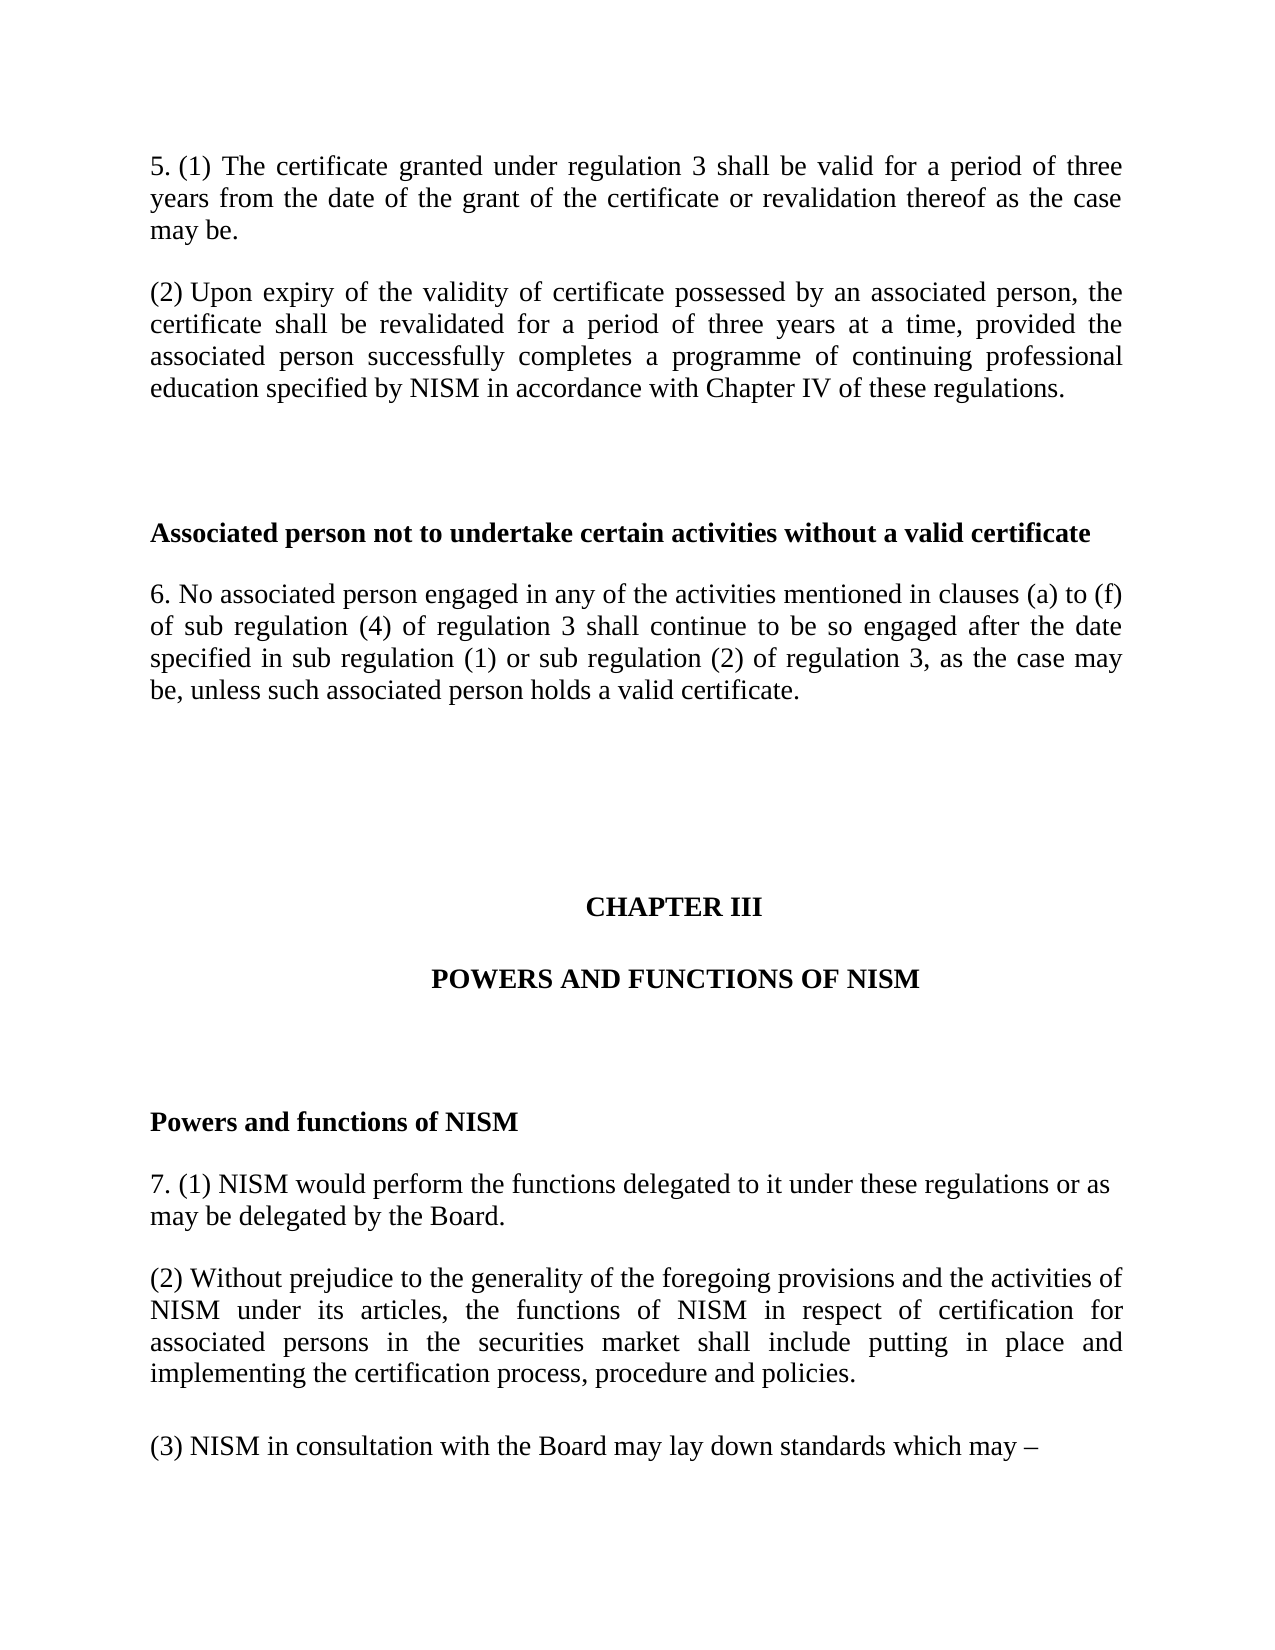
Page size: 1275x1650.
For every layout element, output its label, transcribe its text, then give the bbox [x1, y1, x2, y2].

list No associated person engaged in any of the activities mentioned in clauses (a) to (f) of sub regulation (4) of regulation 3 shall continue to be so engaged after the date specified in sub regulation (1) or sub regulation (2) of regulation 3, as the case may be, unless such associated person holds a valid certificate. [150, 578, 1125, 705]
text Associated person not to undertake certain activities without a valid certificate [150, 516, 1125, 548]
text Powers and functions of NISM [150, 1106, 1125, 1138]
list (1) NISM would perform the functions delegated to it under these regulations or as may be delegated by the Board. [150, 1168, 1125, 1231]
list (1) The certificate granted under regulation 3 shall be valid for a period of three years from the date of the grant of the certificate or revalidation thereof as the case may be. [150, 151, 1125, 246]
list Without prejudice to the generality of the foregoing provisions and the activities of NISM under its articles, the functions of NISM in respect of certification for associated persons in the securities market shall include putting in place and implementing the certification process, procedure and policies. [150, 1262, 1125, 1389]
list Upon expiry of the validity of certificate possessed by an associated person, the certificate shall be revalidated for a period of three years at a time, provided the associated person successfully completes a programme of continuing professional education specified by NISM in accordance with Chapter IV of these regulations. [150, 276, 1125, 403]
text POWERS AND FUNCTIONS OF NISM [431, 962, 1125, 994]
text CHAPTER III [585, 889, 1125, 922]
list NISM in consultation with the Board may lay down standards which may – [150, 1428, 1125, 1461]
